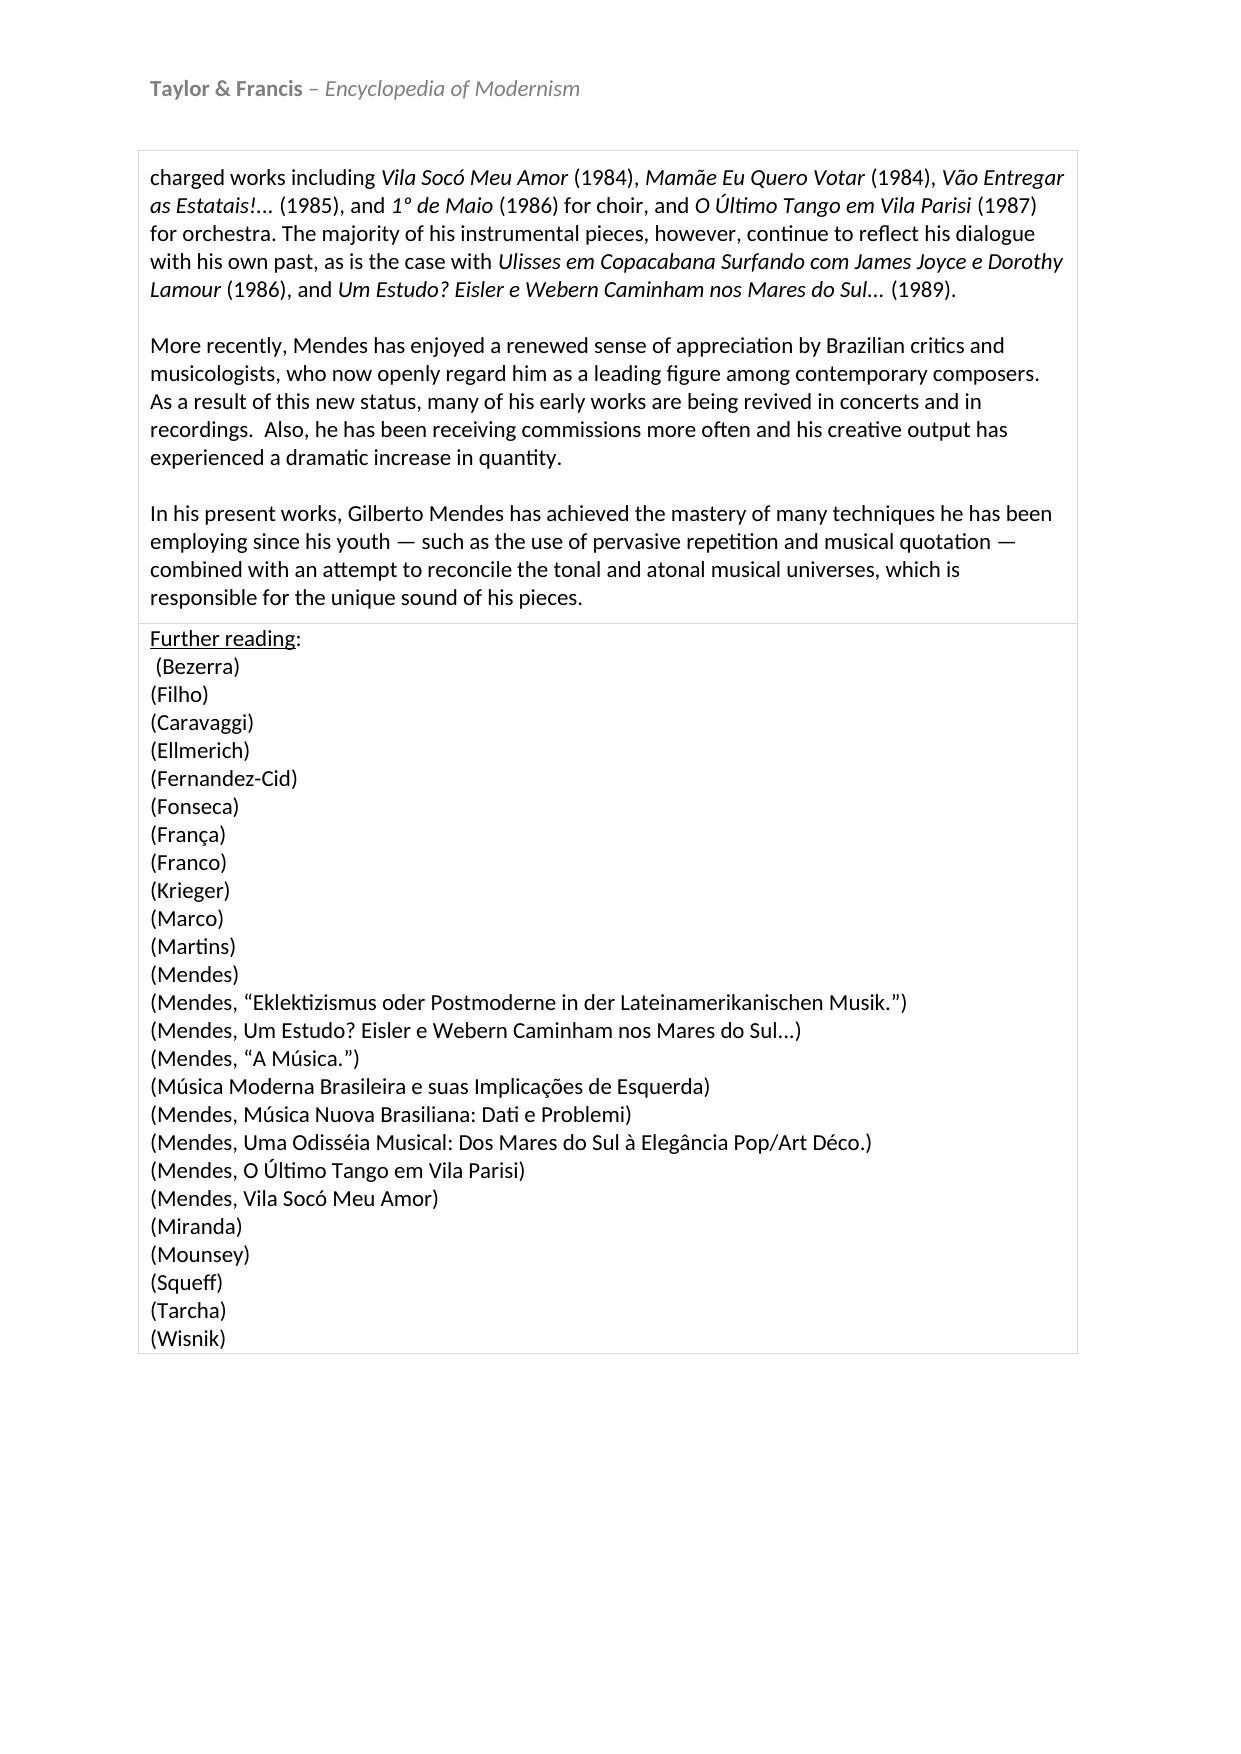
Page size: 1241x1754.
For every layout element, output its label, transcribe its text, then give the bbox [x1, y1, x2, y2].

table_cell Further reading: [139, 624, 1077, 1352]
